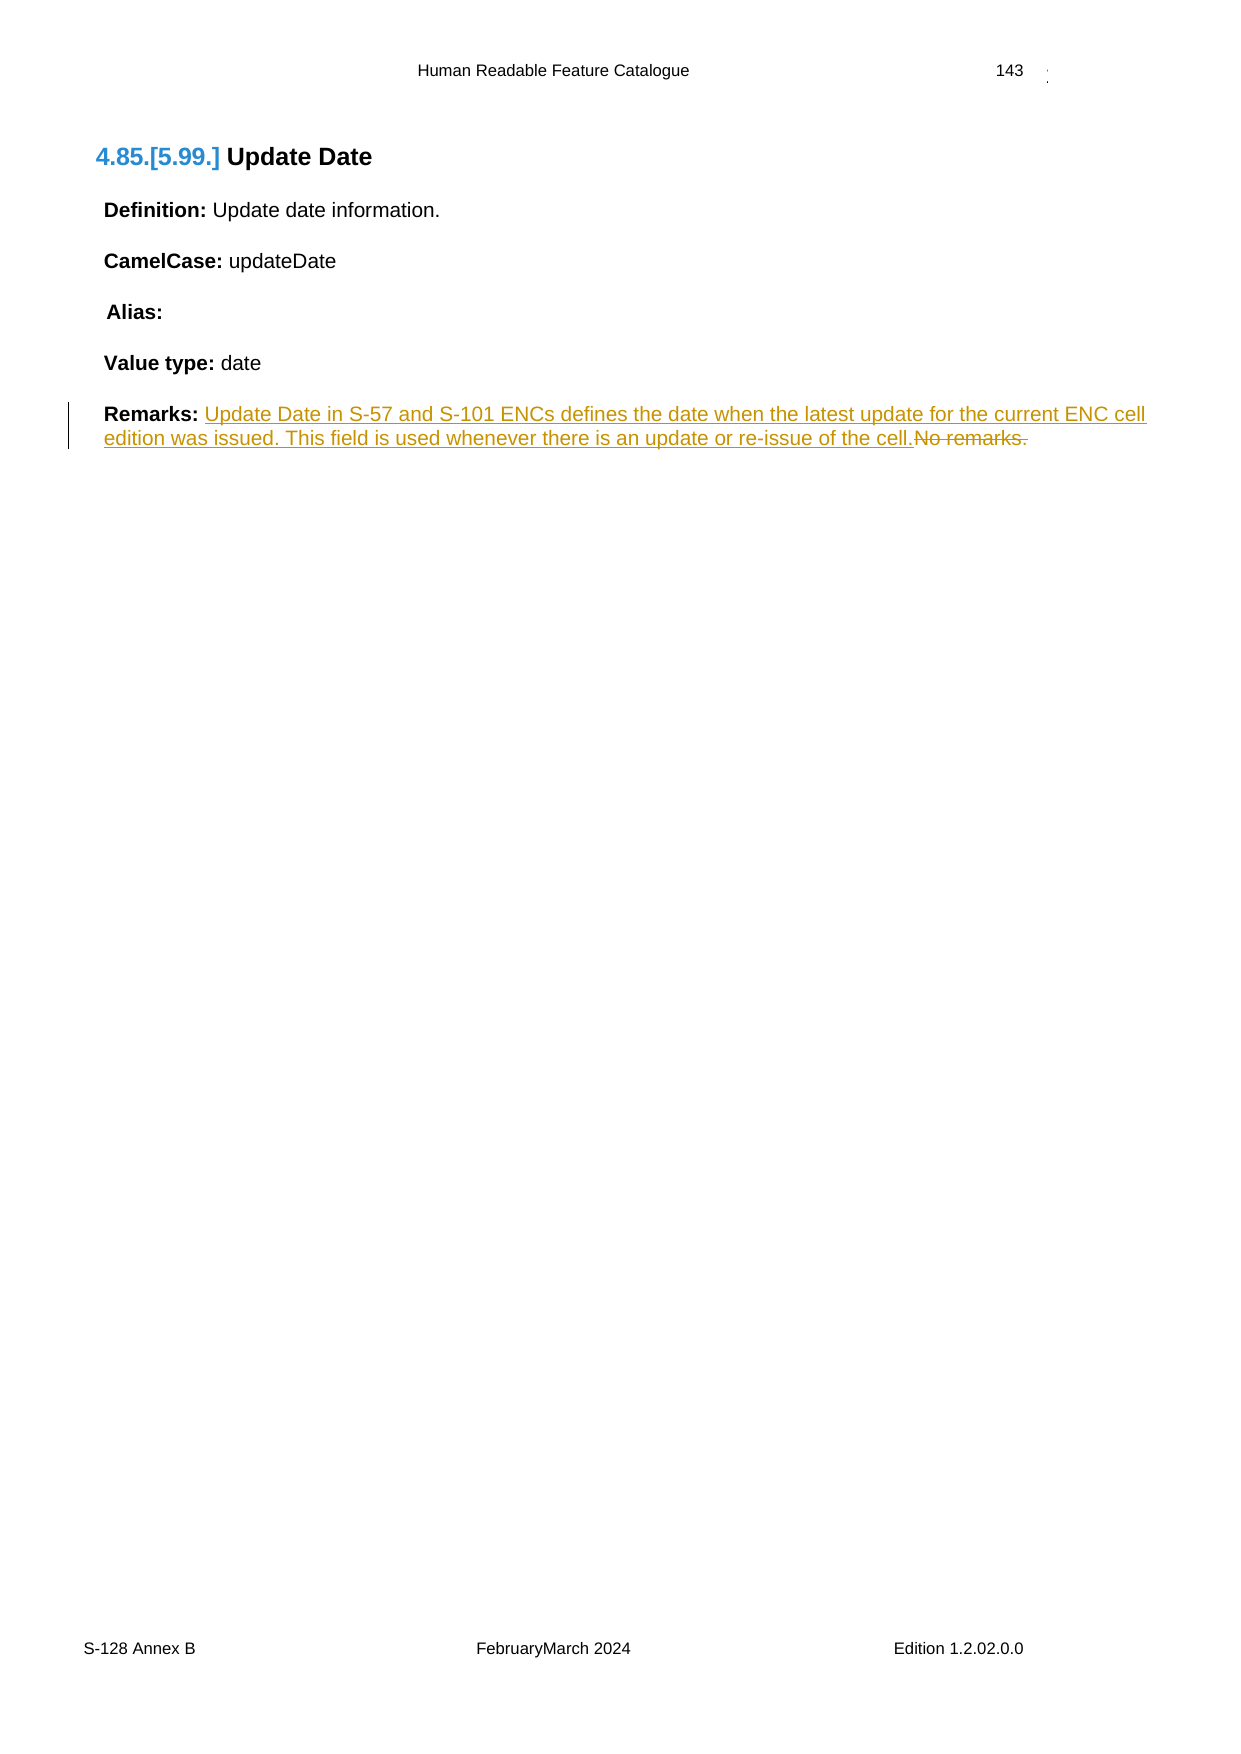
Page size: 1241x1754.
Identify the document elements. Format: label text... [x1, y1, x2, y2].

text Value type: date [104, 351, 1147, 375]
text Remarks: [104, 402, 1147, 449]
text Alias: [106, 300, 1145, 324]
text CamelCase: updateDate [104, 249, 1147, 273]
subtitle Update Date [96, 142, 1147, 171]
text Definition: Update date information. [104, 198, 1147, 222]
